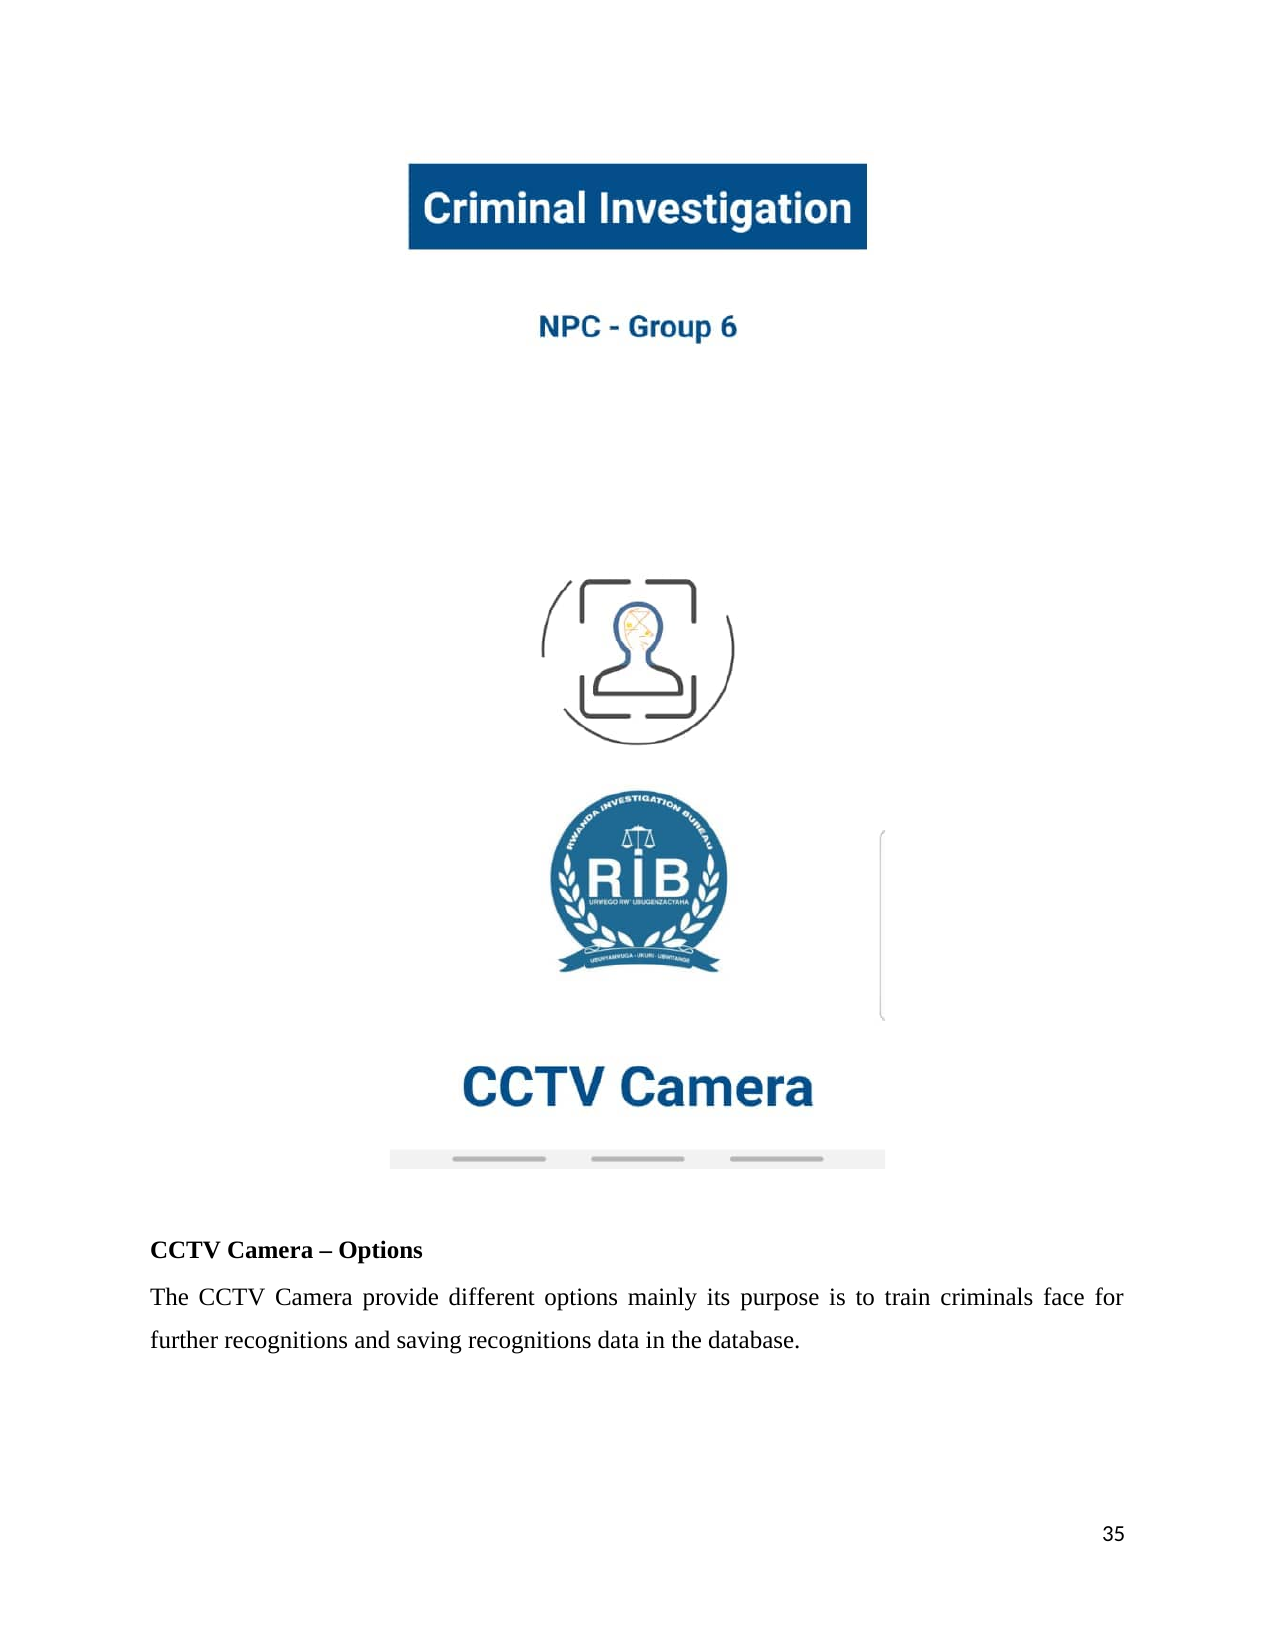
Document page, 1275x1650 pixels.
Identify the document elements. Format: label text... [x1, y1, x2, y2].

text CCTV Camera – Options [150, 1235, 1125, 1263]
text The CCTV Camera provide different options mainly its purpose is to train criminals face for further recognitions and saving recognitions data in the database. [150, 1282, 1125, 1354]
picture [389, 150, 886, 1169]
